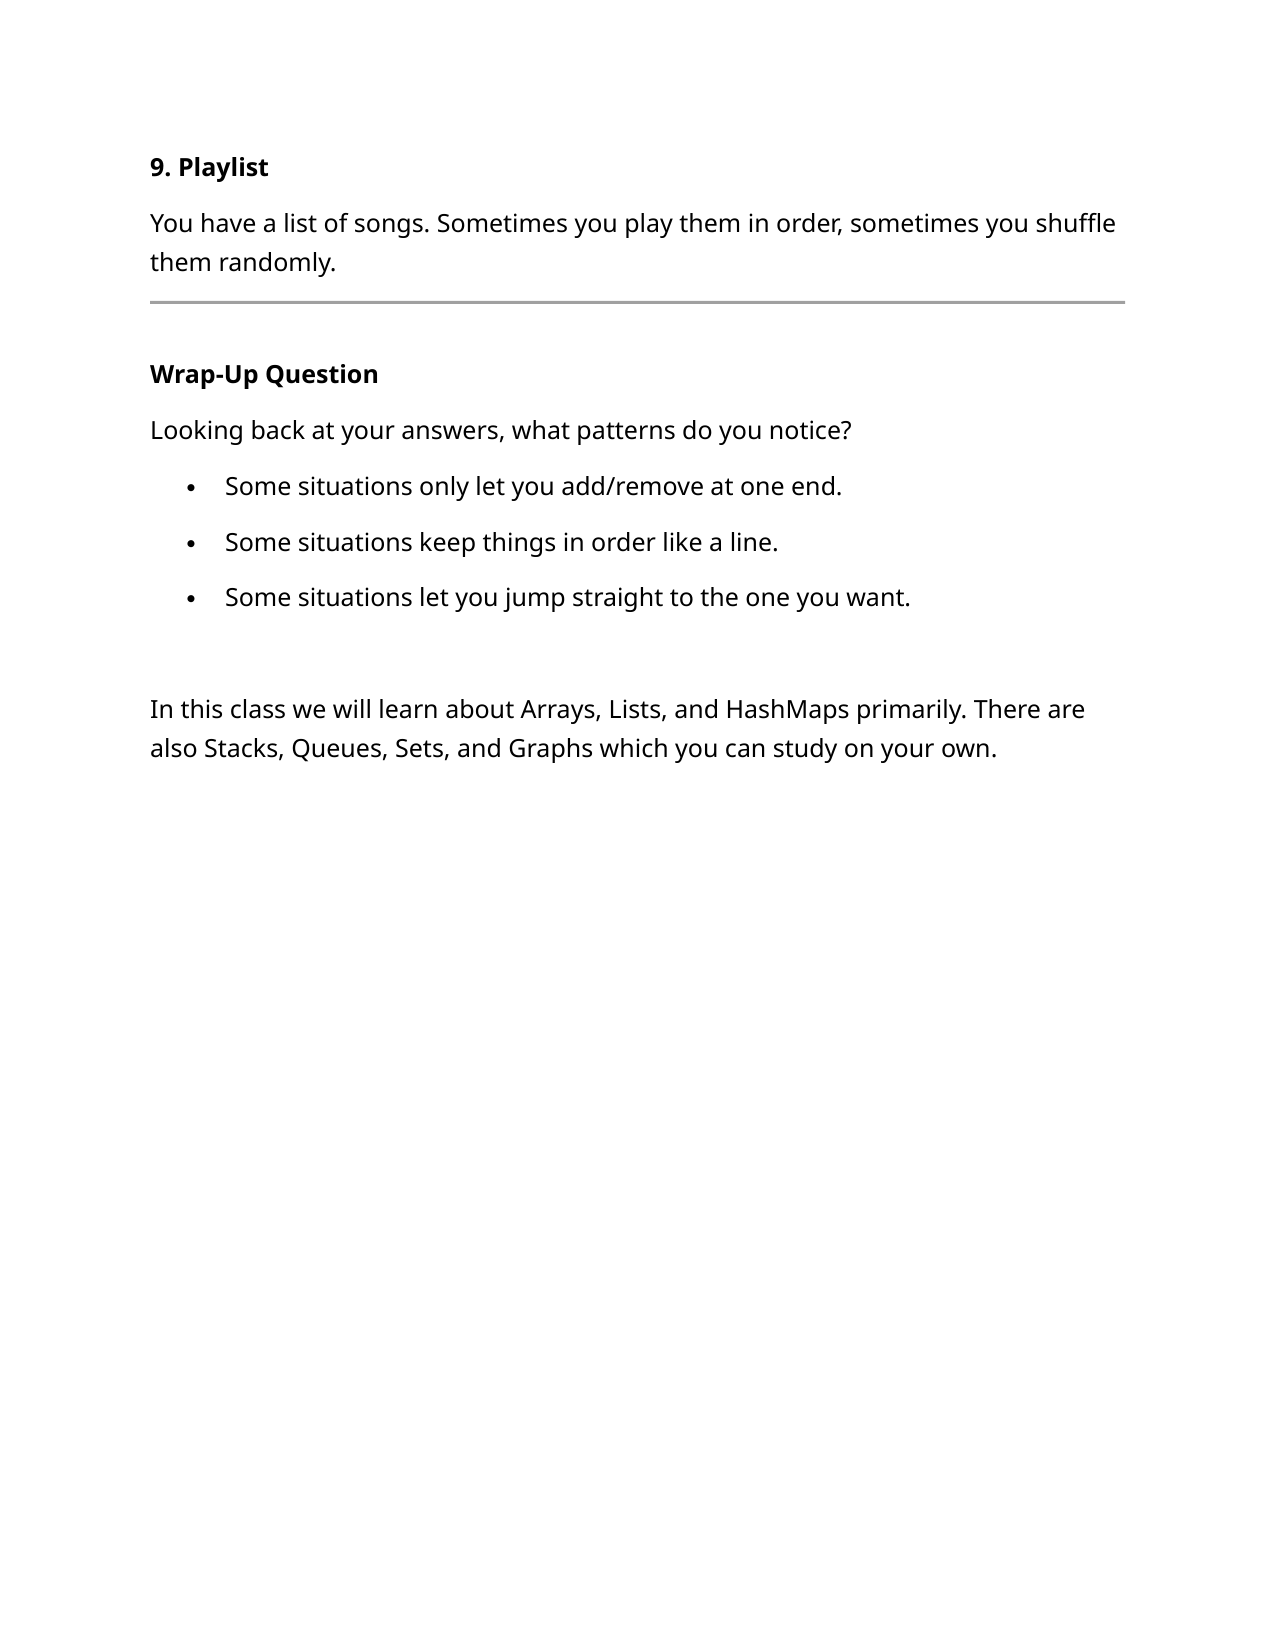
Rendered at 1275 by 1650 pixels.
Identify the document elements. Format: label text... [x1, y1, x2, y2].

text Looking back at your answers, what patterns do you notice? [150, 412, 1125, 447]
list Some situations let you jump straight to the one you want. [187, 580, 1125, 614]
text Wrap-Up Question [150, 357, 1125, 391]
list Some situations only let you add/remove at one end. [187, 468, 1125, 502]
text You have a list of songs. Sometimes you play them in order, sometimes you shuffle them randomly. [150, 206, 1125, 279]
list Some situations keep things in order like a line. [187, 524, 1125, 558]
text 9. Playlist [150, 150, 1125, 184]
text In this class we will learn about Arrays, Lists, and HashMaps primarily. There are also Stacks, Queues, Sets, and Graphs which you can study on your own. [150, 692, 1125, 765]
